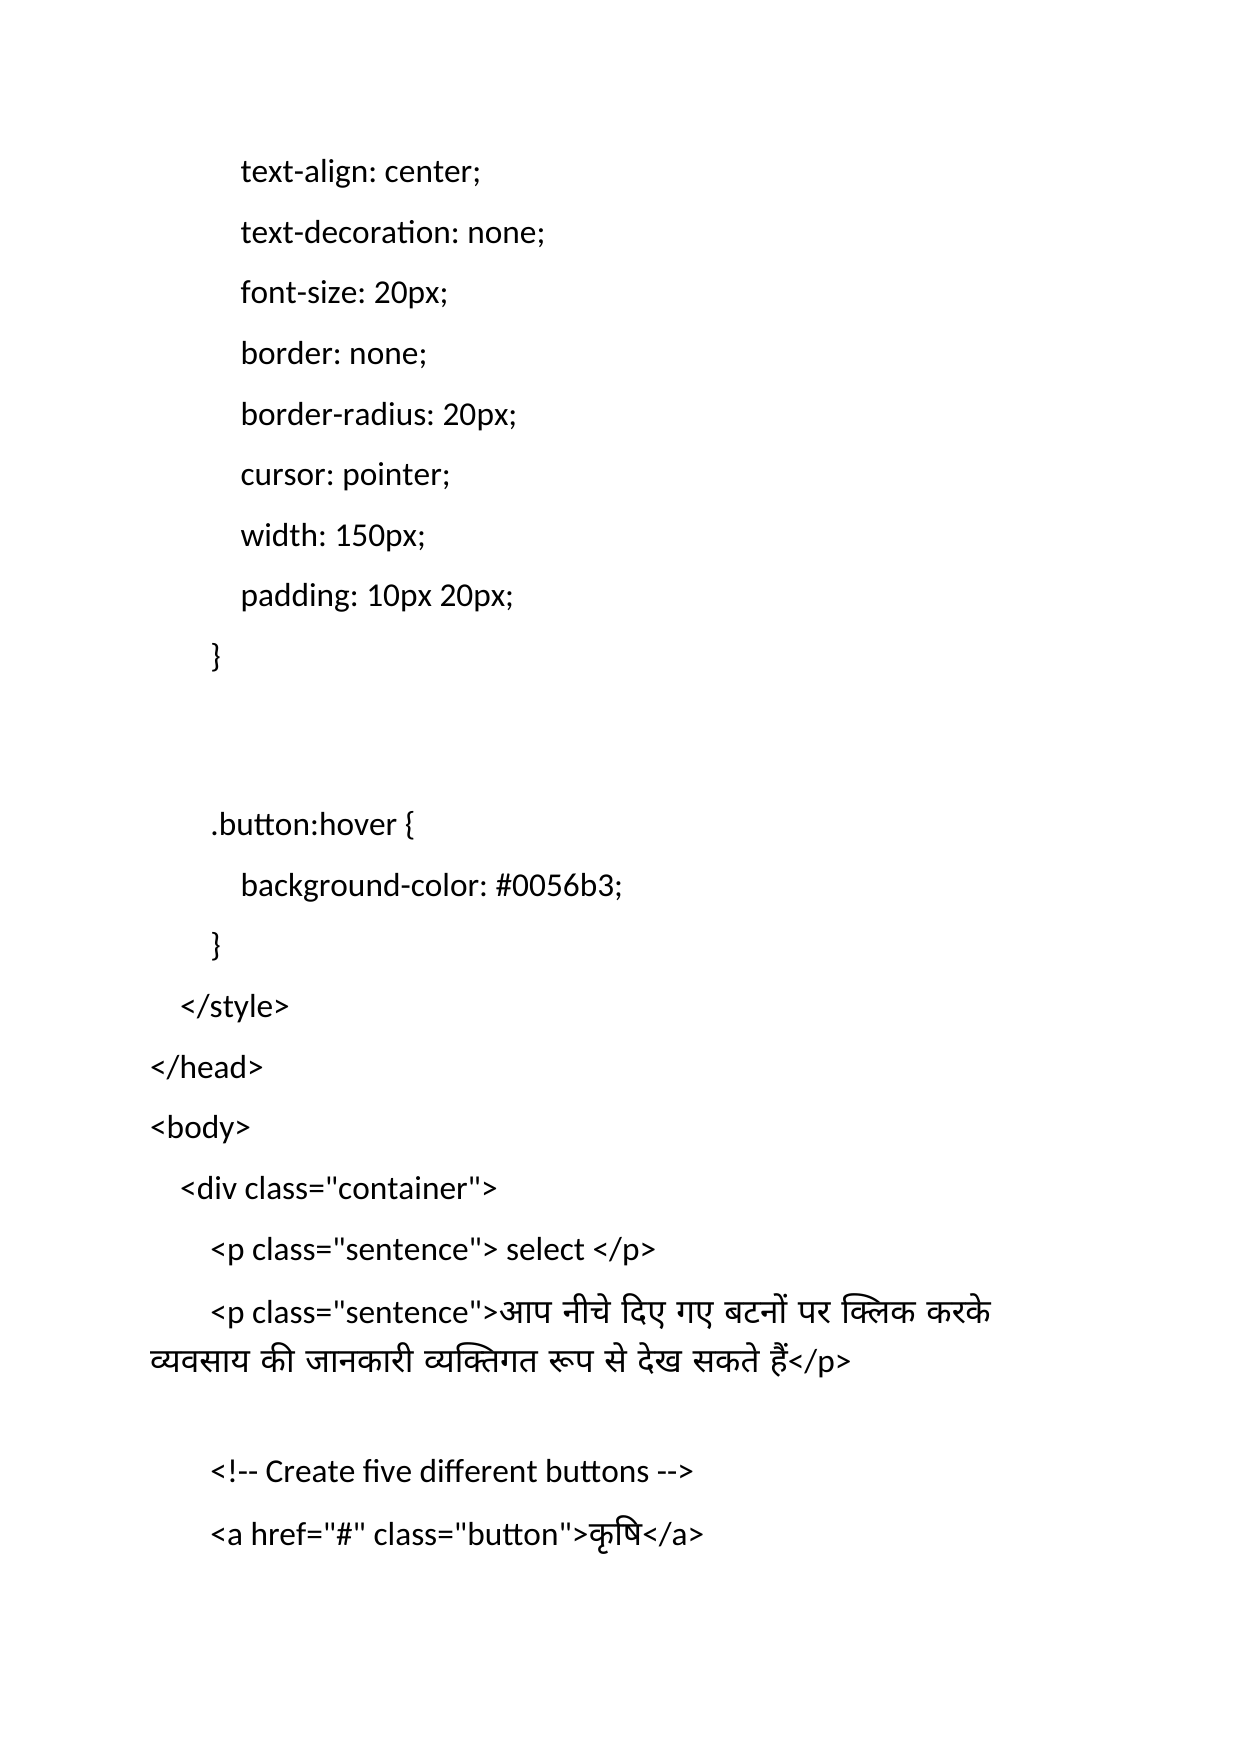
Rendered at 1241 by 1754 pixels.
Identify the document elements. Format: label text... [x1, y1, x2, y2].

text <!-- Create five different buttons --> [150, 1449, 1090, 1490]
text } [150, 635, 1090, 676]
text width: 150px; [150, 514, 1090, 554]
text <p class="sentence">आप नीचे दिए गए बटनों पर क्लिक करके व्यवसाय की जानकारी व्यक्तिगत रूप से देख सकते हैं</p> [150, 1288, 1090, 1382]
text border: none; [150, 332, 1090, 373]
text background-color: #0056b3; [150, 864, 1090, 904]
text border-radius: 20px; [150, 392, 1090, 433]
text </style> [150, 985, 1090, 1026]
text } [150, 924, 1090, 965]
text <body> [150, 1106, 1090, 1147]
text </head> [150, 1046, 1090, 1086]
text cursor: pointer; [150, 453, 1090, 494]
text padding: 10px 20px; [150, 574, 1090, 615]
text <p class="sentence"> select </p> [150, 1227, 1090, 1268]
text text-align: center; [150, 150, 1090, 191]
text font-size: 20px; [150, 271, 1090, 312]
text <a href="#" class="button">कृषि</a> [150, 1510, 1090, 1556]
text .button:hover { [150, 803, 1090, 844]
text <div class="container"> [150, 1167, 1090, 1208]
text text-decoration: none; [150, 211, 1090, 251]
